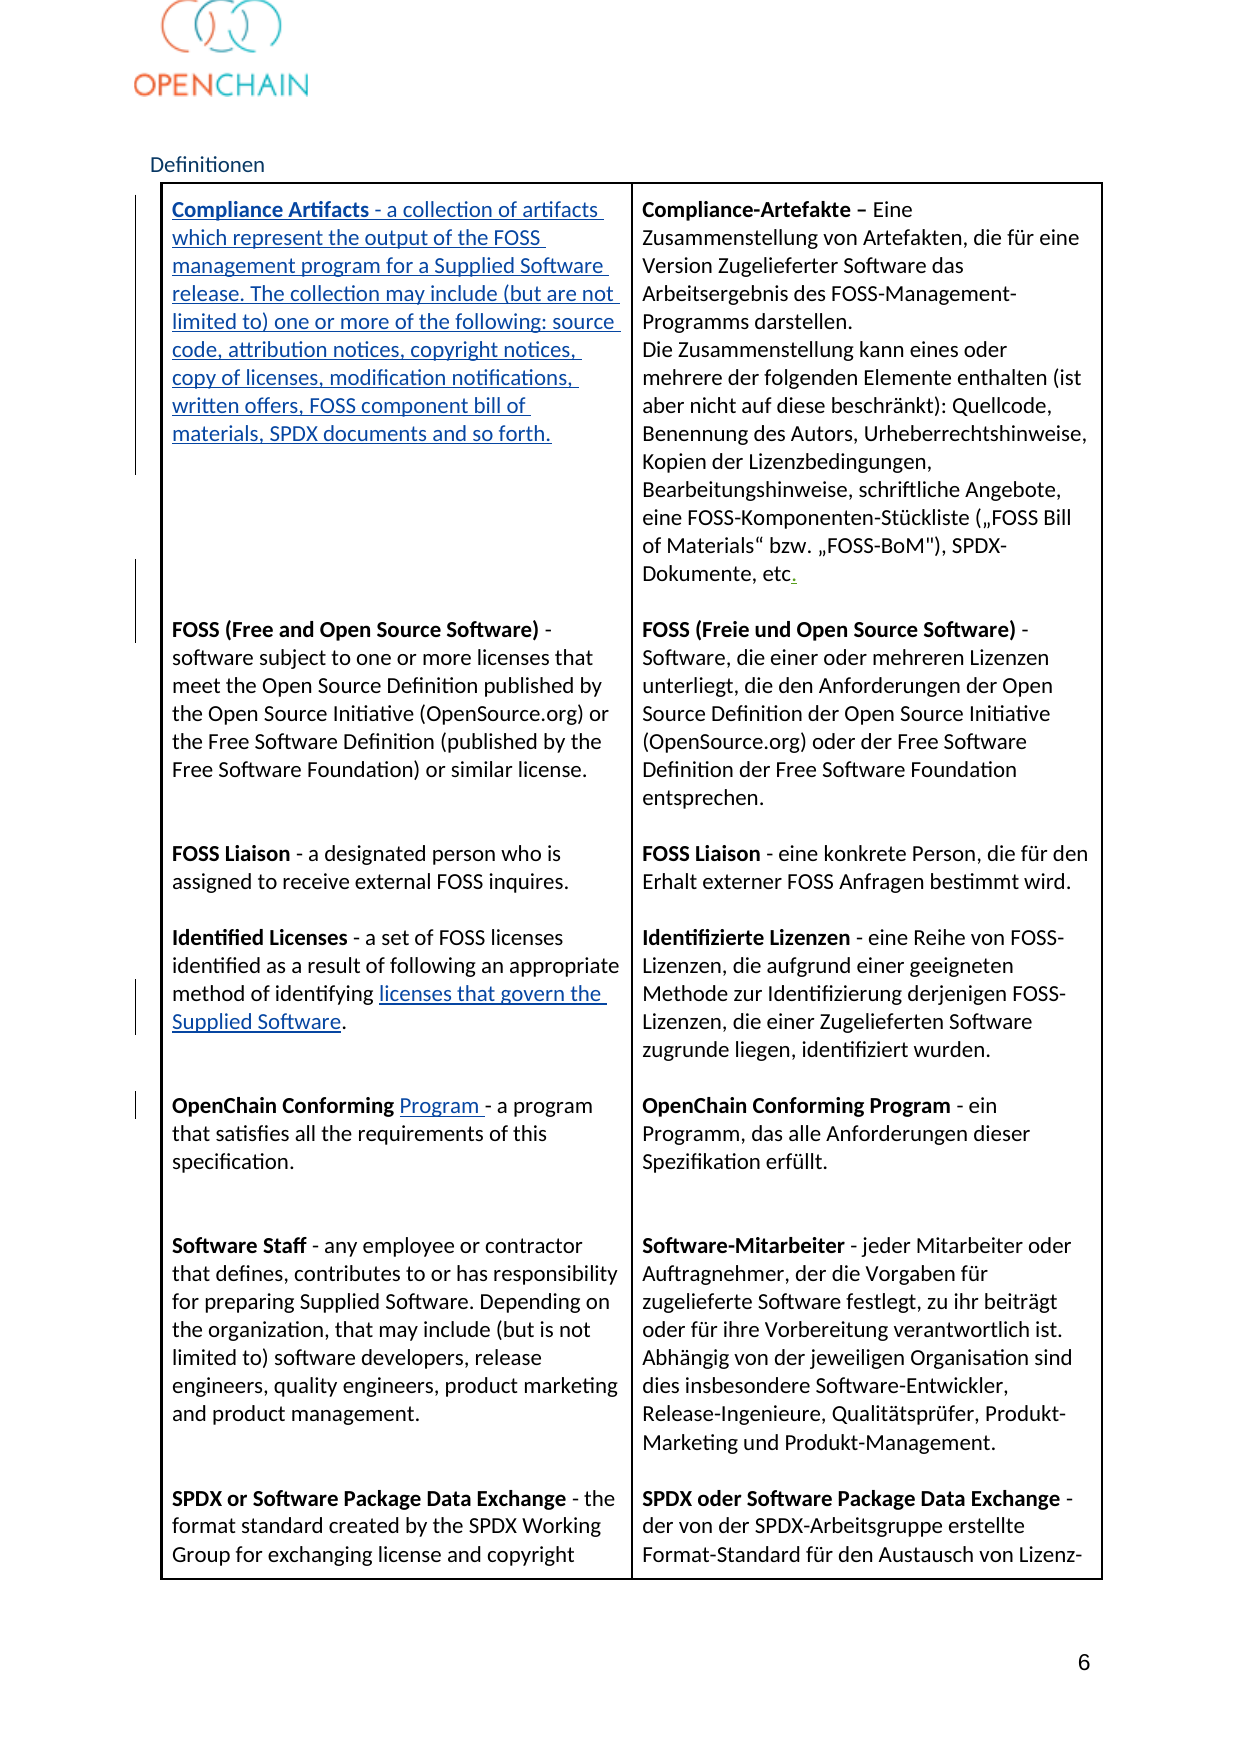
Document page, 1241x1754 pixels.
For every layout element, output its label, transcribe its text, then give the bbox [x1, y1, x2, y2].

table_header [163, 184, 631, 1578]
picture [134, 0, 308, 97]
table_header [633, 184, 1101, 1578]
text Definitionen [150, 150, 1090, 178]
